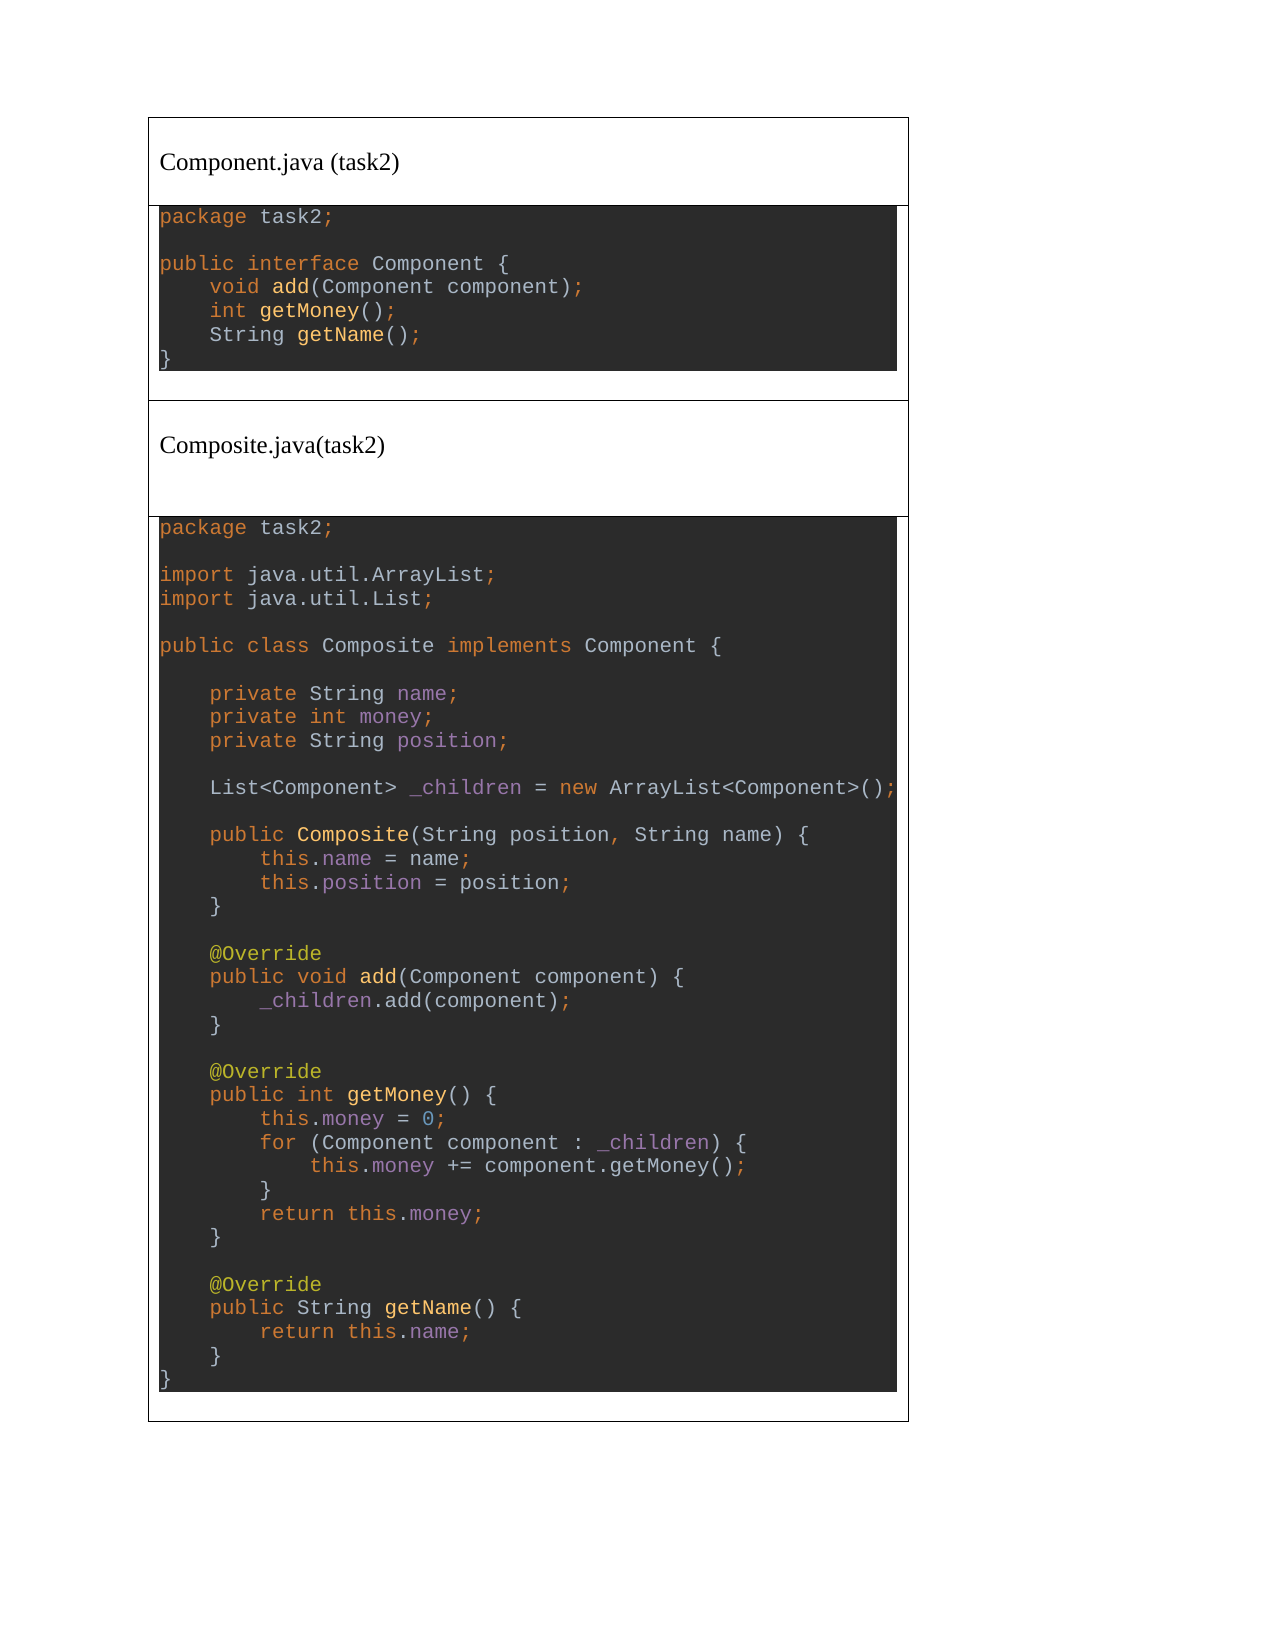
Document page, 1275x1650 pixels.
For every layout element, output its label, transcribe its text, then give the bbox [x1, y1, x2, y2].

table_cell package task2; public interface Component { void add(Component component); int getMoney(); String getName(); } [149, 206, 908, 400]
table_cell package task2; import java.util.ArrayList; import java.util.List; public class Composite implements Component { private String name; private int money; private String position; List<Component> _children = new ArrayList<Component>(); public Composite(String position, String name) { this.name = name; this.position = position; } @Override public void add(Component component) { _children.add(component); } @Override public int getMoney() { this.money = 0; for (Component component : _children) { this.money += component.getMoney(); } return this.money; } @Override public String getName() { return this.name; } } [149, 517, 908, 1421]
table_header Component.java (task2) [149, 118, 908, 204]
table_cell Composite.java(task2) [149, 401, 908, 516]
